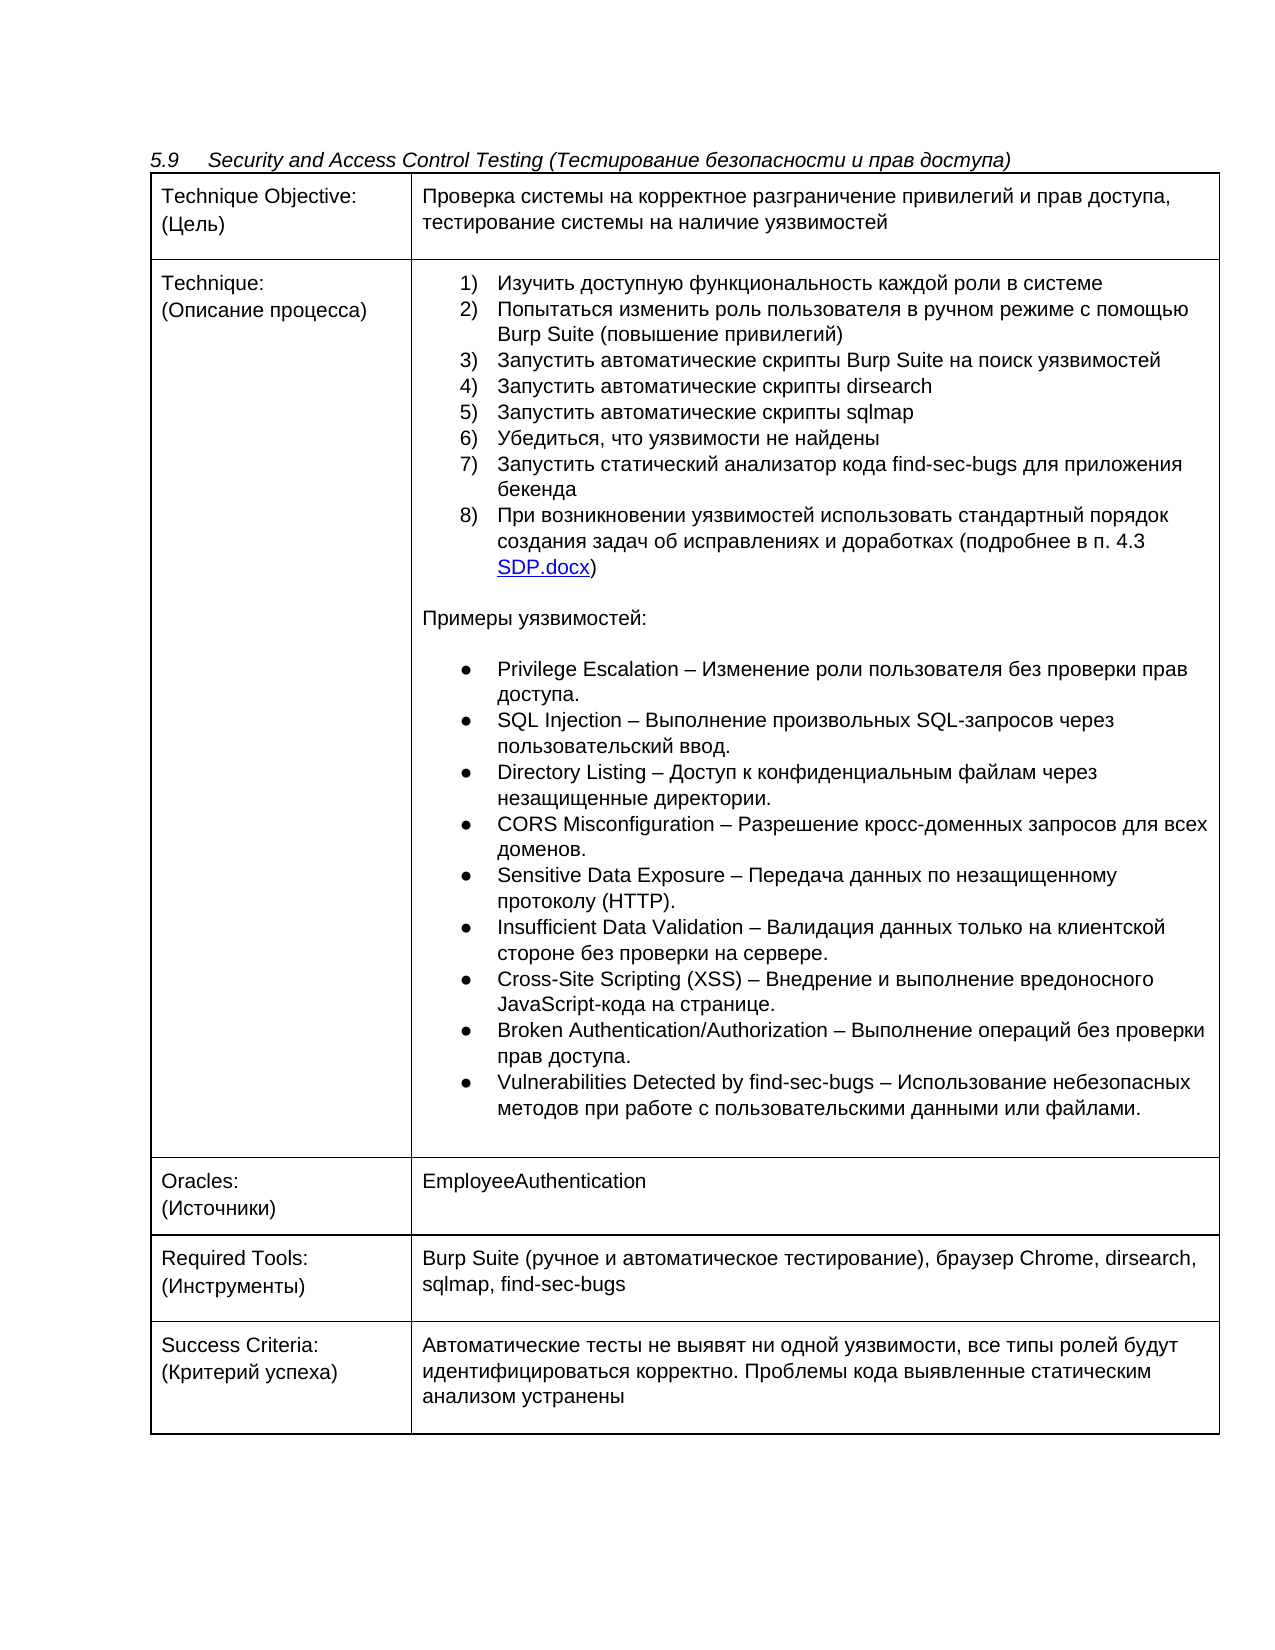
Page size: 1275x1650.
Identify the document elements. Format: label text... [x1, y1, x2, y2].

table_header Проверка системы на корректное разграничение привилегий и прав доступа, тестирование системы на наличие уязвимостей [412, 174, 1219, 258]
table_header Technique Objective: (Цель) [152, 174, 411, 258]
table_cell Автоматические тесты не выявят ни одной уязвимости, все типы ролей будут идентифицироваться корректно. Проблемы кода выявленные статическим анализом устранены [412, 1322, 1219, 1433]
table_cell Burp Suite (ручное и автоматическое тестирование), браузер Chrome, dirsearch, sqlmap, find-sec-bugs [412, 1236, 1219, 1321]
table_cell Изучить доступную функциональность каждой роли в системе Попытаться изменить роль пользователя в ручном режиме с помощью Burp Suite (повышение привилегий) Запустить автоматические скрипты Burp Suite на поиск уязвимостей Запустить автоматические скрипты dirsearch Запустить автоматические скрипты sqlmap Убедиться, что уязвимости не найдены Запустить статический анализатор кода find-sec-bugs для приложения бекенда При возникновении уязвимостей использовать стандартный порядок создания задач об исправлениях и доработках (подробнее в п. 4.3 SDP.docx) Примеры уязвимостей: Privilege Escalation – Изменение роли пользователя без проверки прав доступа. SQL Injection – Выполнение произвольных SQL-запросов через пользовательский ввод. Directory Listing – Доступ к конфиденциальным файлам через незащищенные директории. CORS Misconfiguration – Разрешение кросс-доменных запросов для всех доменов. Sensitive Data Exposure – Передача данных по незащищенному протоколу (HTTP). Insufficient Data Validation – Валидация данных только на клиентской стороне без проверки на сервере. Cross-Site Scripting (XSS) – Внедрение и выполнение вредоносного JavaScript-кода на странице. Broken Authentication/Authorization – Выполнение операций без проверки прав доступа. Vulnerabilities Detected by find-sec-bugs – Использование небезопасных методов при работе с пользовательскими данными или файлами. [412, 260, 1219, 1157]
table_cell Required Tools: (Инструменты) [152, 1236, 411, 1321]
table_cell Oracles: (Источники) [152, 1158, 411, 1234]
table_cell Technique: (Описание процесса) [152, 260, 411, 1157]
table_cell Success Criteria: (Критерий успеха) [152, 1322, 411, 1433]
table_cell EmployeeAuthentication [412, 1158, 1219, 1234]
text 5.9 Security and Access Control Testing (Тестирование безопасности и прав доступа) [150, 150, 1125, 172]
